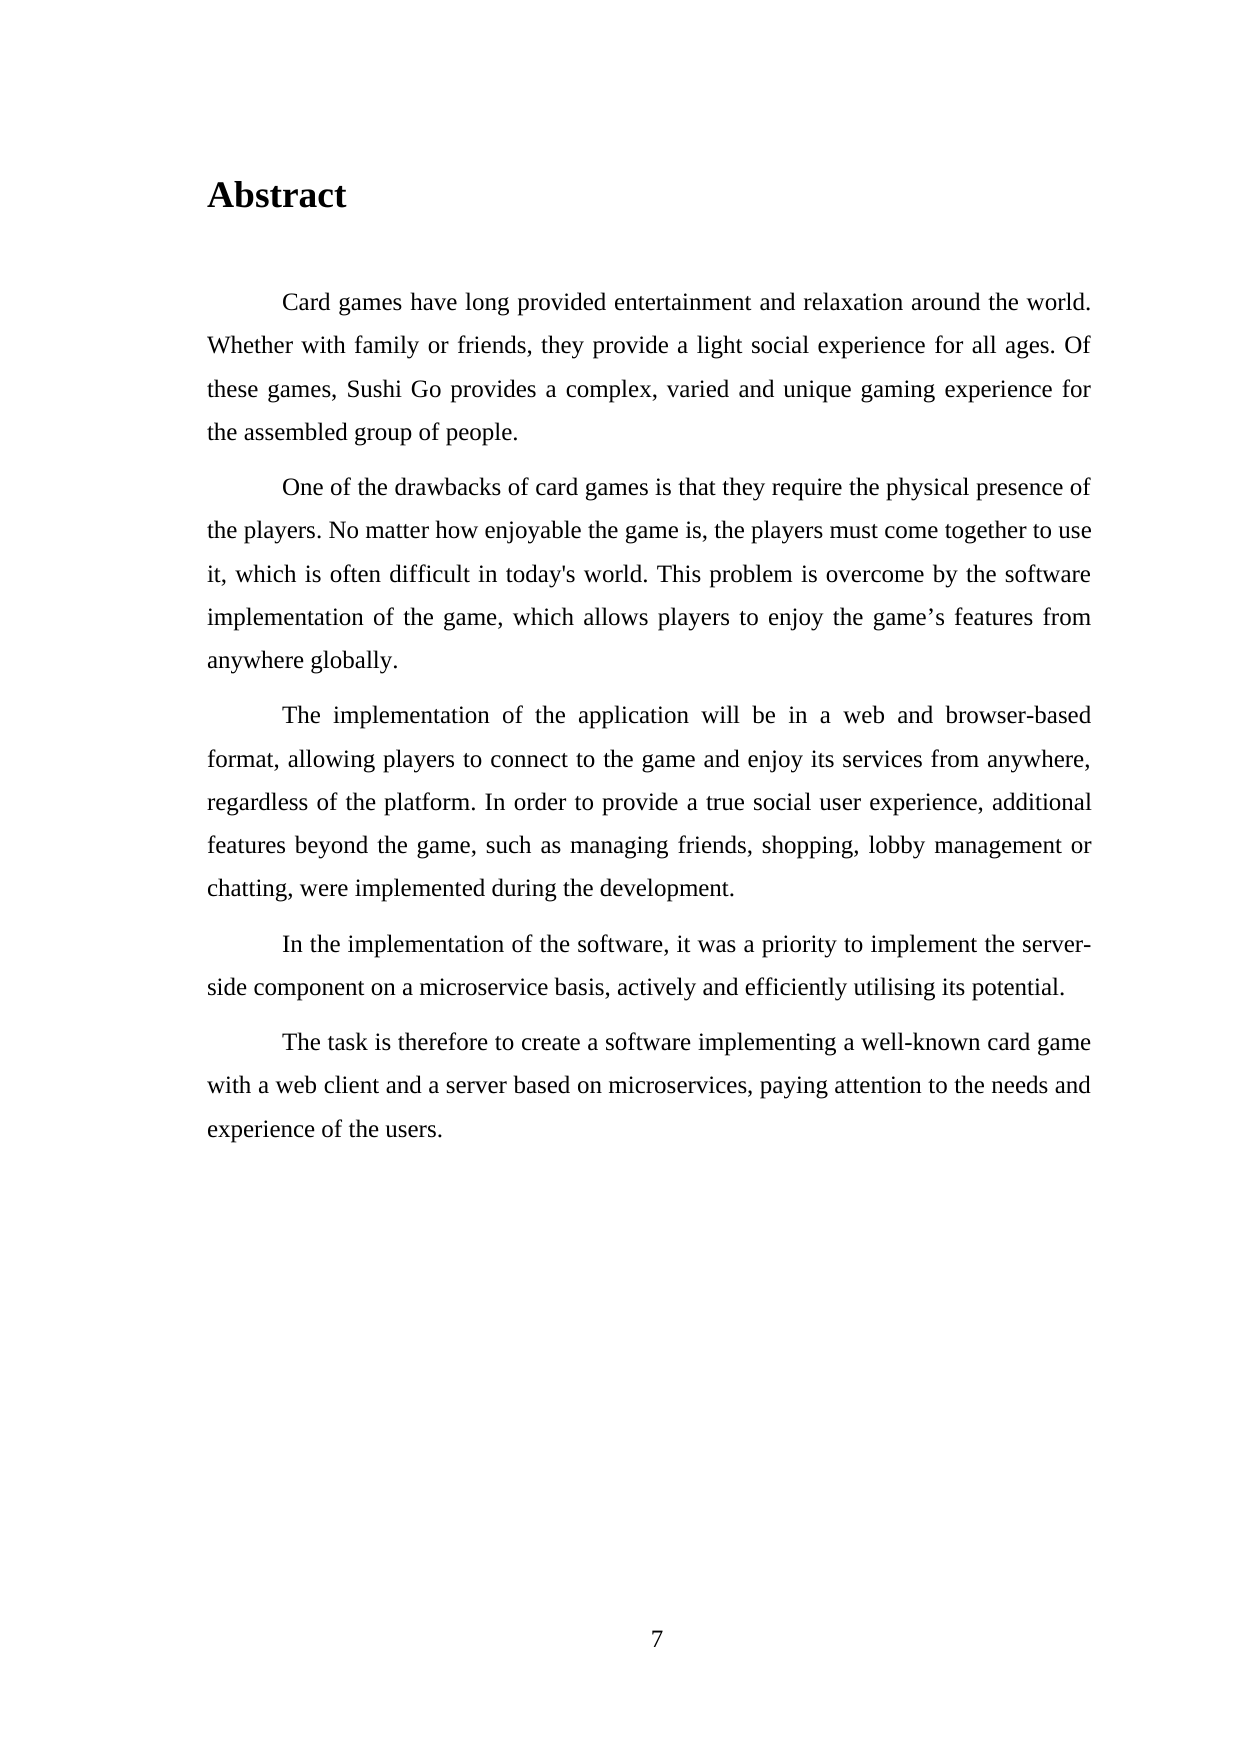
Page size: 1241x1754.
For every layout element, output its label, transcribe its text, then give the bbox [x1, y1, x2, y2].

text The task is therefore to create a software implementing a well-known card game with a web client and a server based on microservices, paying attention to the needs and experience of the users. [207, 1027, 1092, 1142]
text Card games have long provided entertainment and relaxation around the world. Whether with family or friends, they provide a light social experience for all ages. Of these games, Sushi Go provides a complex, varied and unique gaming experience for the assembled group of people. [207, 287, 1092, 446]
text One of the drawbacks of card games is that they require the physical presence of the players. No matter how enjoyable the game is, the players must come together to use it, which is often difficult in today's world. This problem is overcome by the software implementation of the game, which allows players to enjoy the game’s features from anywhere globally. [207, 472, 1092, 674]
text In the implementation of the software, it was a priority to implement the server-side component on a microservice basis, actively and efficiently utilising its potential. [207, 929, 1092, 1001]
text Abstract [207, 173, 1092, 216]
text The implementation of the application will be in a web and browser-based format, allowing players to connect to the game and enjoy its services from anywhere, regardless of the platform. In order to provide a true social user experience, additional features beyond the game, such as managing friends, shopping, lobby management or chatting, were implemented during the development. [207, 701, 1092, 902]
